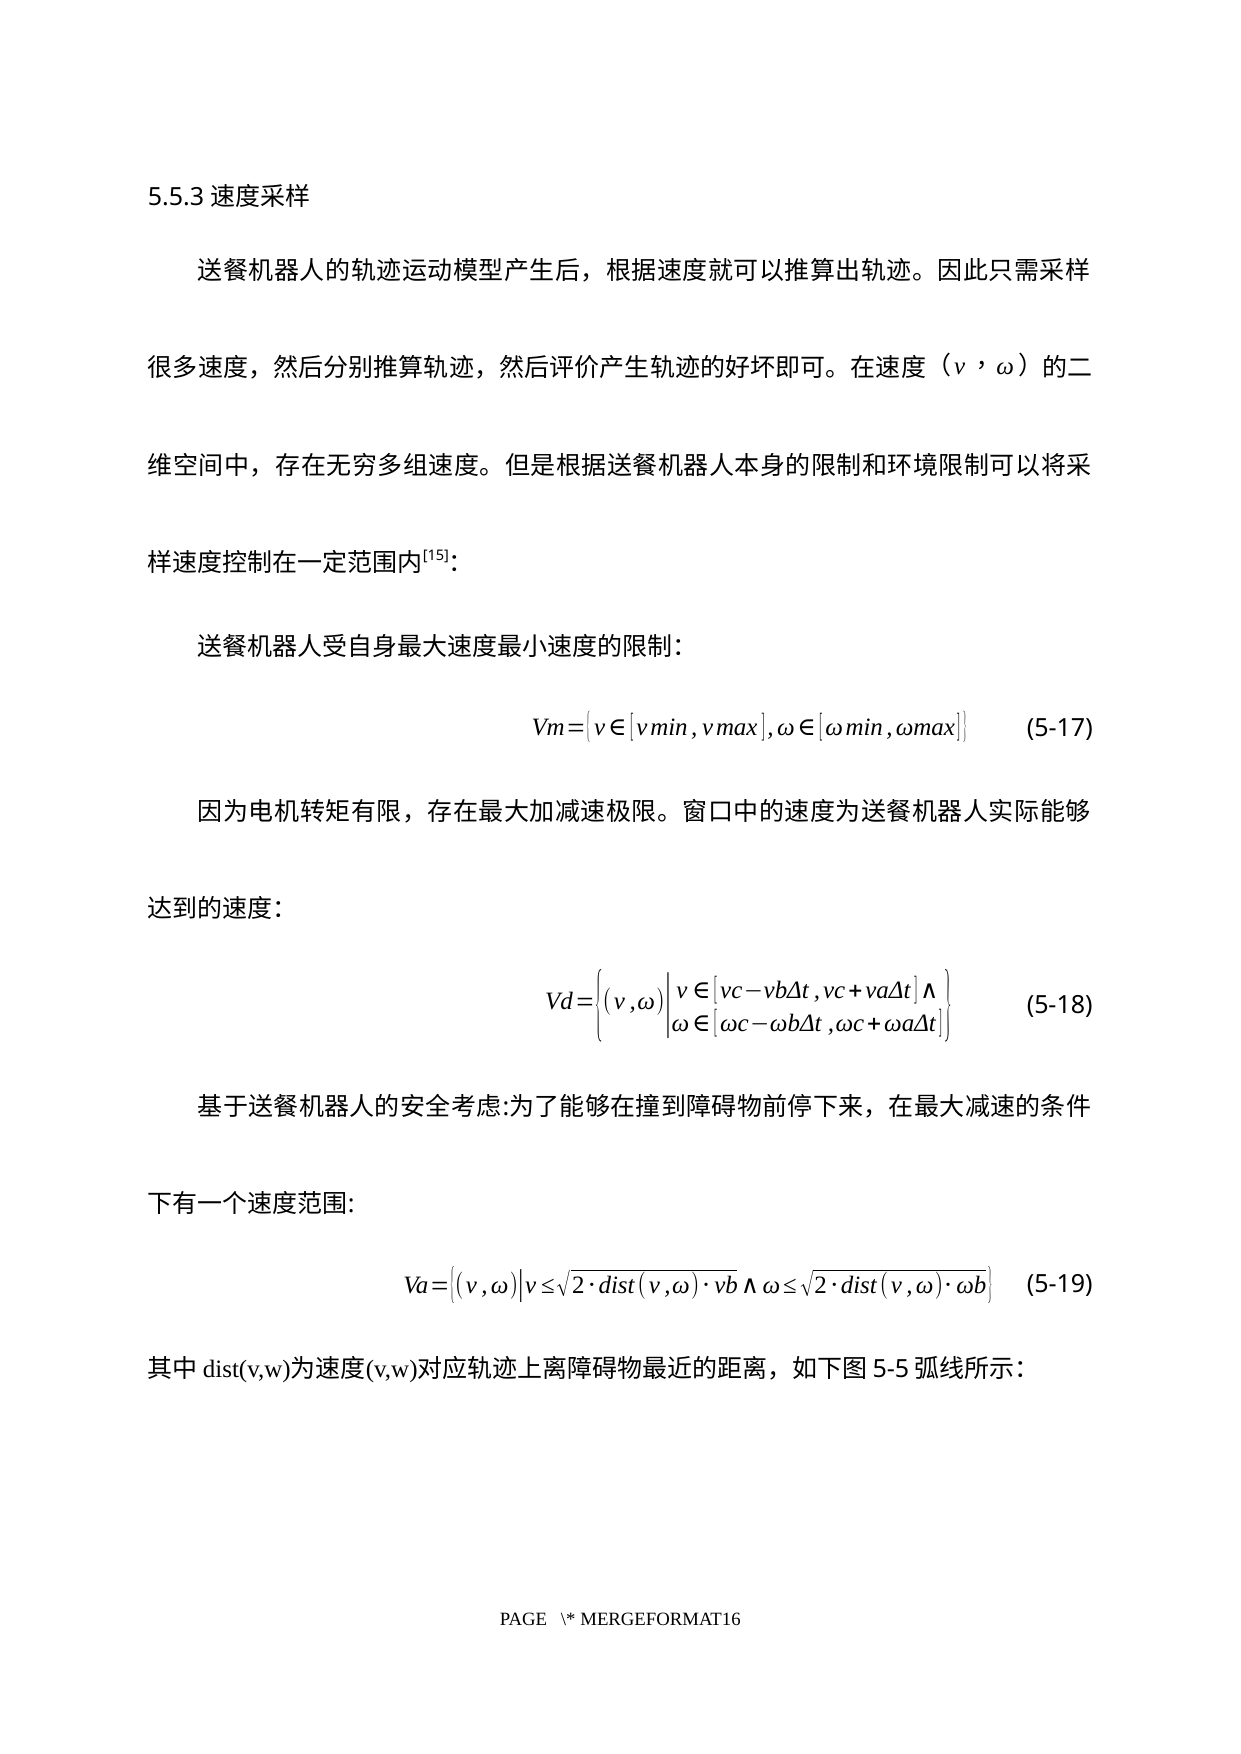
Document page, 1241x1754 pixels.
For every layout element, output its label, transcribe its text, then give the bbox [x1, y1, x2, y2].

text (5-18) [148, 957, 1092, 1055]
text (5-17) [148, 695, 1092, 760]
text 其中dist(v,w)为速度(v,w)对应轨迹上离障碍物最近的距离，如下图5-5弧线所示： [148, 1334, 1092, 1399]
subtitle 5.5.3 速度采样 [148, 162, 1092, 227]
text 送餐机器人受自身最大速度最小速度的限制： [148, 612, 1092, 677]
text 送餐机器人的轨迹运动模型产生后，根据速度就可以推算出轨迹。因此只需采样很多速度，然后分别推算轨迹，然后评价产生轨迹的好坏即可。在速度的二维空间中，存在无穷多组速度。但是根据送餐机器人本身的限制和环境限制可以将采样速度控制在一定范围内[15]： [148, 236, 1092, 593]
text 因为电机转矩有限，存在最大加减速极限。窗口中的速度为送餐机器人实际能够达到的速度： [148, 777, 1092, 939]
text 基于送餐机器人的安全考虑:为了能够在撞到障碍物前停下来，在最大减速的条件下有一个速度范围: [148, 1072, 1092, 1234]
text (5-19) [148, 1252, 1092, 1317]
